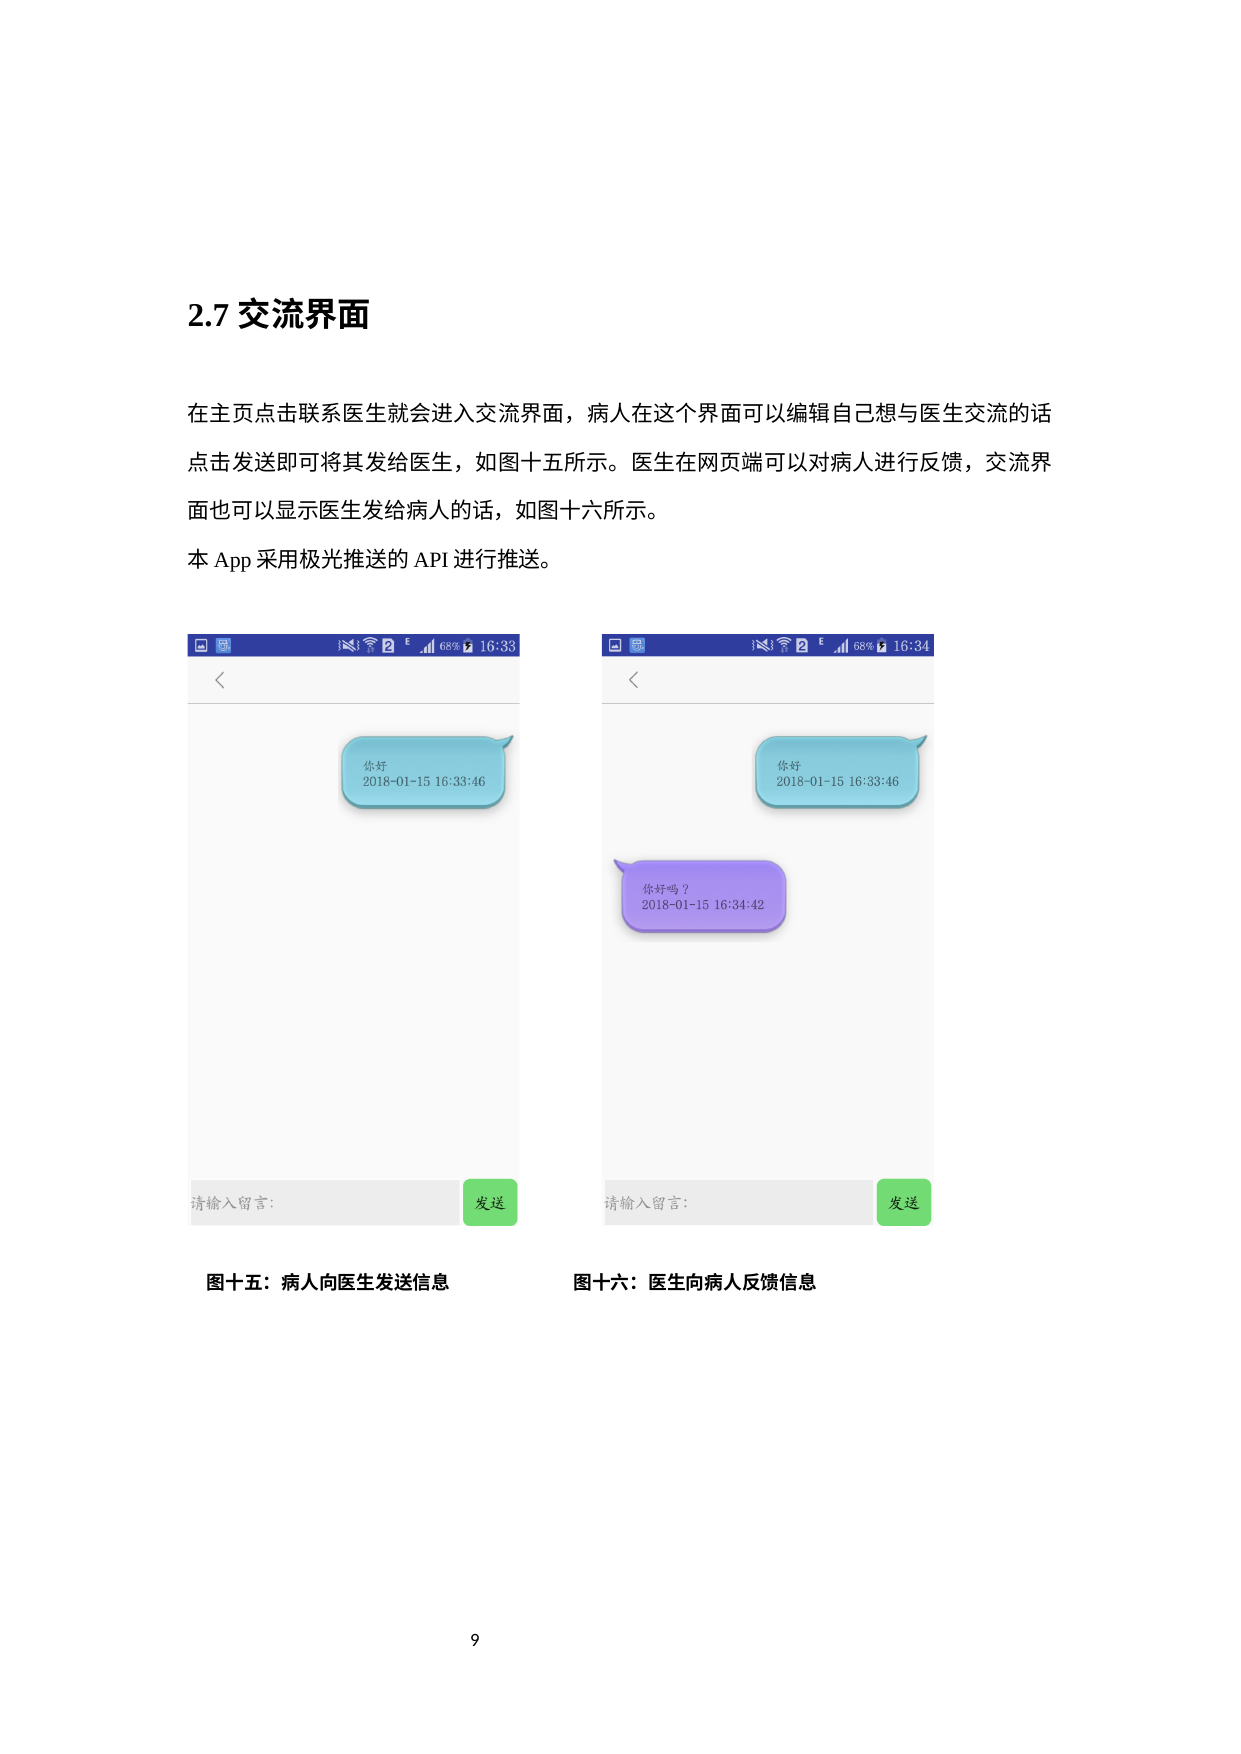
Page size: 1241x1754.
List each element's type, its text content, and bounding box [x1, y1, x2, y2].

picture [187, 634, 520, 1226]
subtitle 2.7 交流界面 [187, 279, 1053, 344]
text 在主页点击联系医生就会进入交流界面，病人在这个界面可以编辑自己想与医生交流的话，点击发送即可将其发给医生，如图十五所示。医生在网页端可以对病人进行反馈，交流界面也可以显示医生发给病人的话，如图十六所示。 [187, 395, 1053, 525]
text 本App采用极光推送的API进行推送。 [187, 541, 1053, 574]
text 图十五：病人向医生发送信息 图十六：医生向病人反馈信息 [187, 1265, 1053, 1297]
picture [601, 634, 934, 1226]
